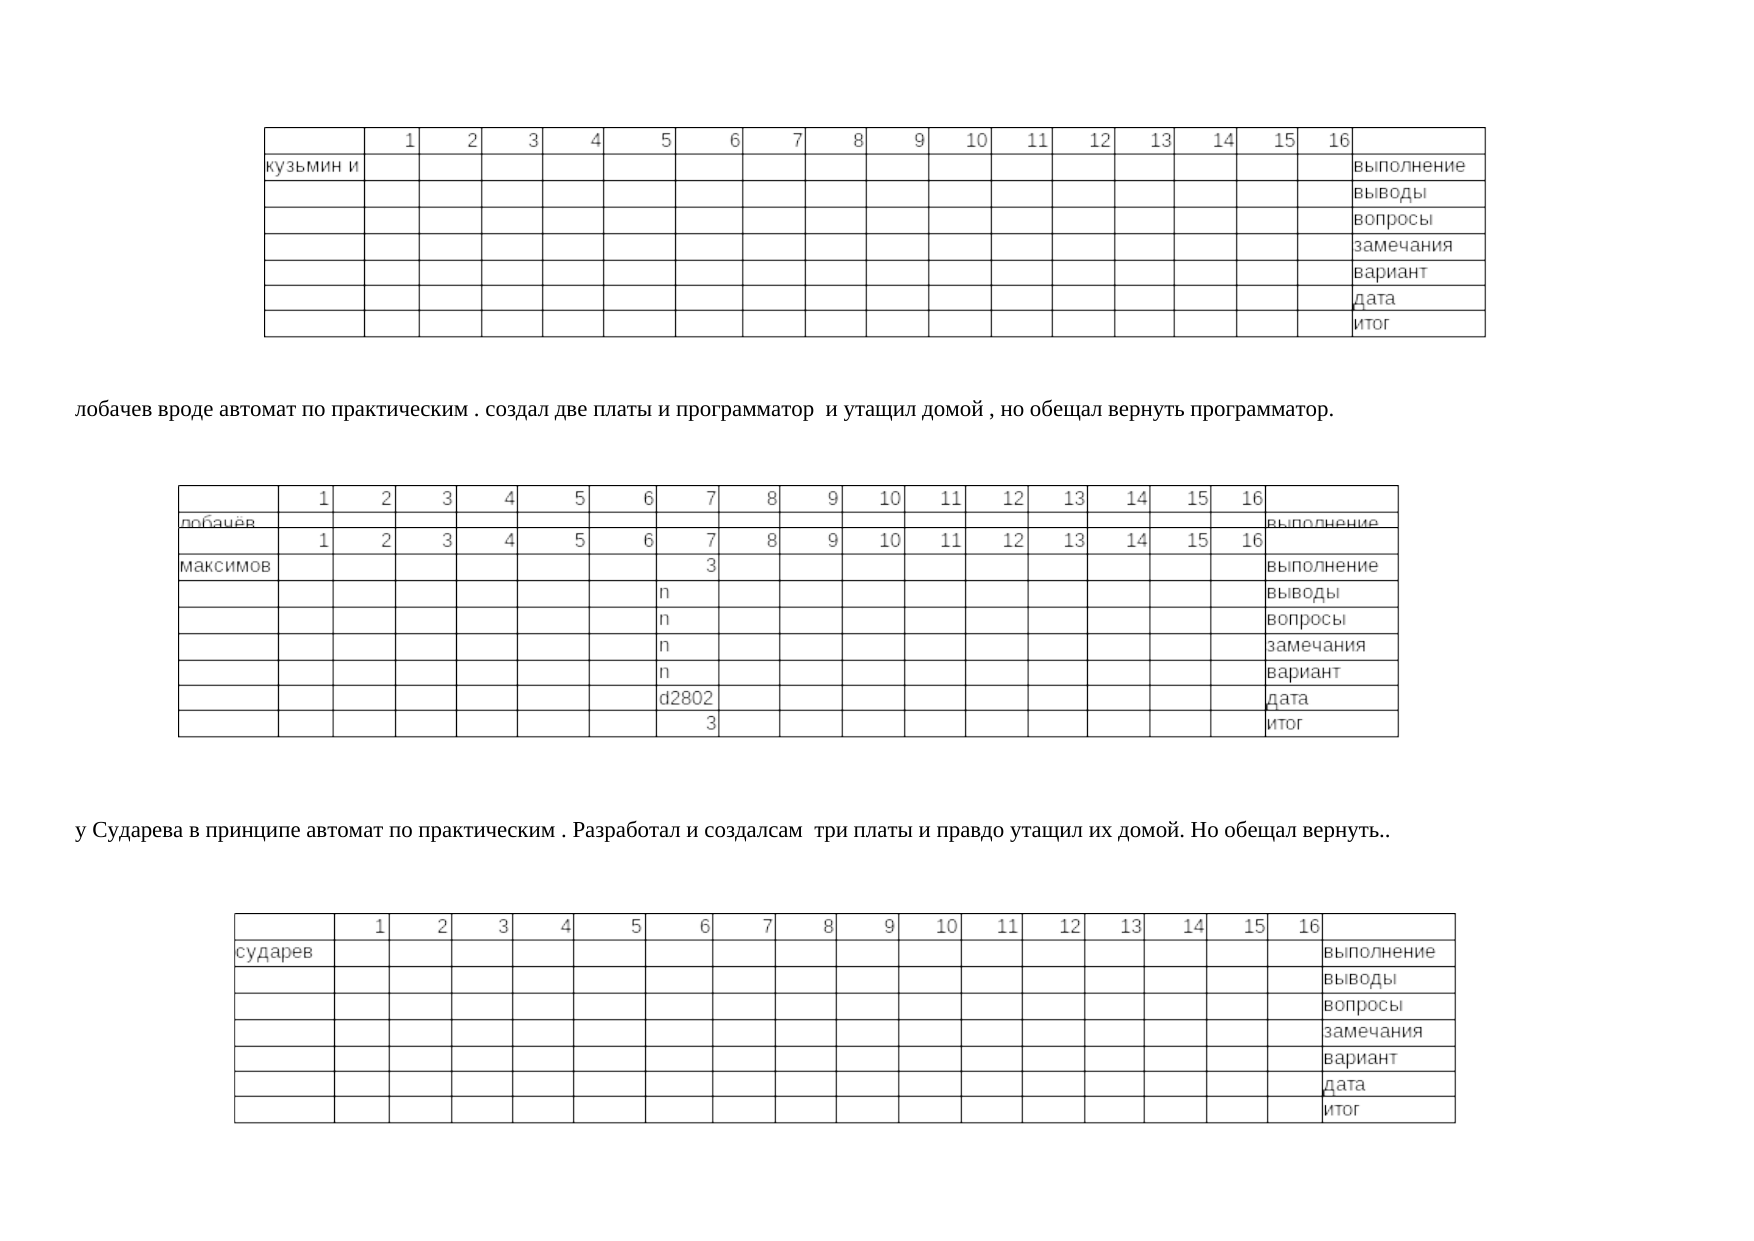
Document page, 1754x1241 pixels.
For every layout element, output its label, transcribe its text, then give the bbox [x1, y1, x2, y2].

text лобачев вроде автомат по практическим . создал две платы и программатор и утащил домой , но обещал вернуть программатор. [75, 395, 1679, 422]
text у Сударева в принципе автомат по практическим . Разработал и создалсам три платы и правдо утащил их домой. Но обещал вернуть.. [75, 816, 1679, 843]
